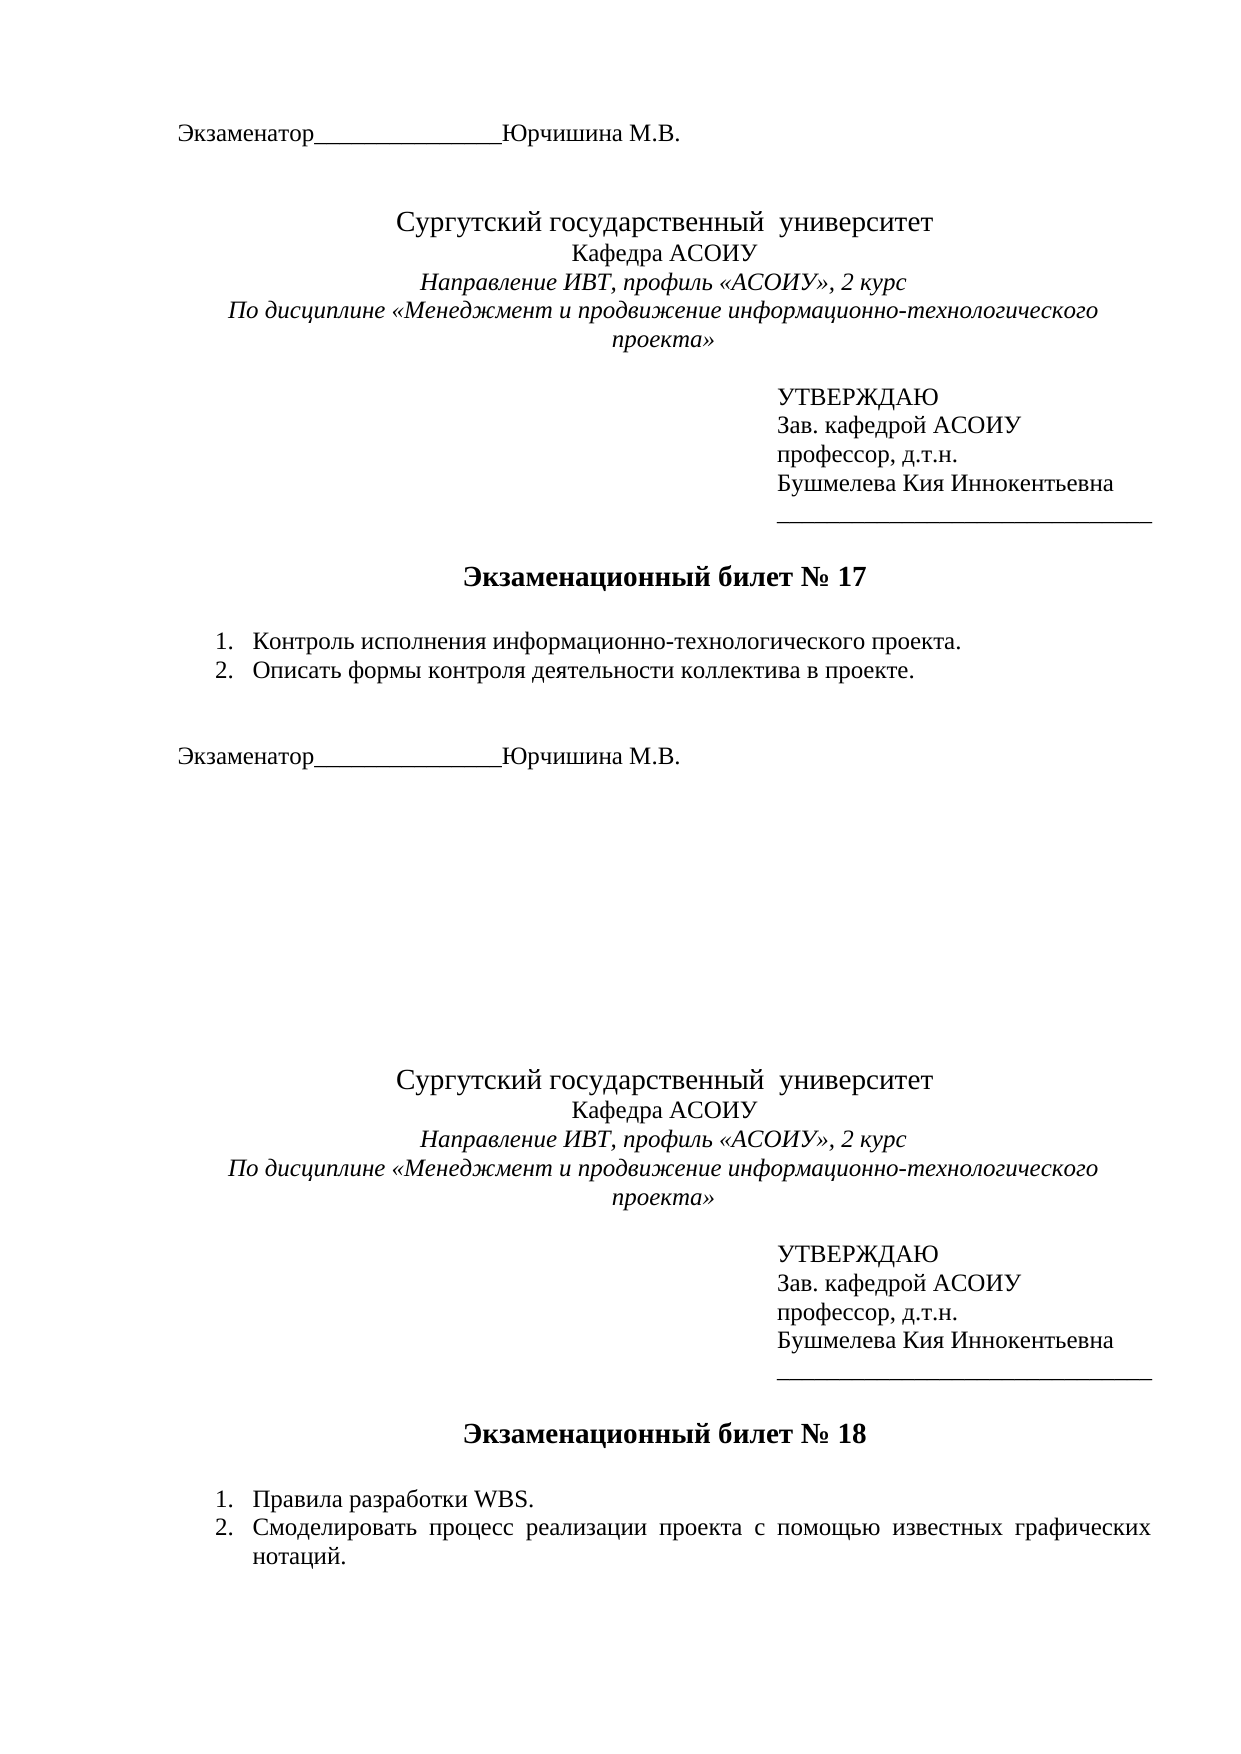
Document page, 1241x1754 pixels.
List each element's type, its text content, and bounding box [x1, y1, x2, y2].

text Бушмелева Кия Иннокентьевна [177, 468, 1152, 497]
text Направление ИВТ, профиль «АСОИУ», 2 курс [177, 267, 1152, 295]
text УТВЕРЖДАЮ [177, 382, 1152, 410]
text профессор, д.т.н. [177, 1297, 1152, 1326]
text Бушмелева Кия Иннокентьевна [177, 1326, 1152, 1354]
text Зав. кафедрой АСОИУ [177, 1268, 1152, 1297]
text Кафедра АСОИУ [177, 238, 1152, 267]
list Описать формы контроля деятельности коллектива в проекте. [215, 655, 1152, 683]
text Экзаменационный билет № 18 [177, 1417, 1152, 1450]
text Экзаменатор_______________Юрчишина М.В. [177, 118, 1152, 147]
list Правила разработки WBS. [215, 1484, 1152, 1512]
text Направление ИВТ, профиль «АСОИУ», 2 курс [177, 1124, 1152, 1153]
text Зав. кафедрой АСОИУ [177, 410, 1152, 439]
text профессор, д.т.н. [177, 439, 1152, 468]
text УТВЕРЖДАЮ [177, 1239, 1152, 1268]
text ______________________________ [177, 1354, 1152, 1383]
list Смоделировать процесс реализации проекта с помощью известных графических нотаций. [215, 1512, 1152, 1570]
text По дисциплине «Менеджмент и продвижение информационно-технологического проекта» [177, 1153, 1152, 1211]
text Сургутский государственный университет [177, 1062, 1152, 1096]
text Экзаменатор_______________Юрчишина М.В. [177, 741, 1152, 770]
text ______________________________ [177, 497, 1152, 525]
text Кафедра АСОИУ [177, 1096, 1152, 1124]
list Контроль исполнения информационно-технологического проекта. [215, 626, 1152, 655]
text Экзаменационный билет № 17 [177, 559, 1152, 592]
text По дисциплине «Менеджмент и продвижение информационно-технологического проекта» [177, 295, 1152, 353]
text Сургутский государственный университет [177, 204, 1152, 238]
